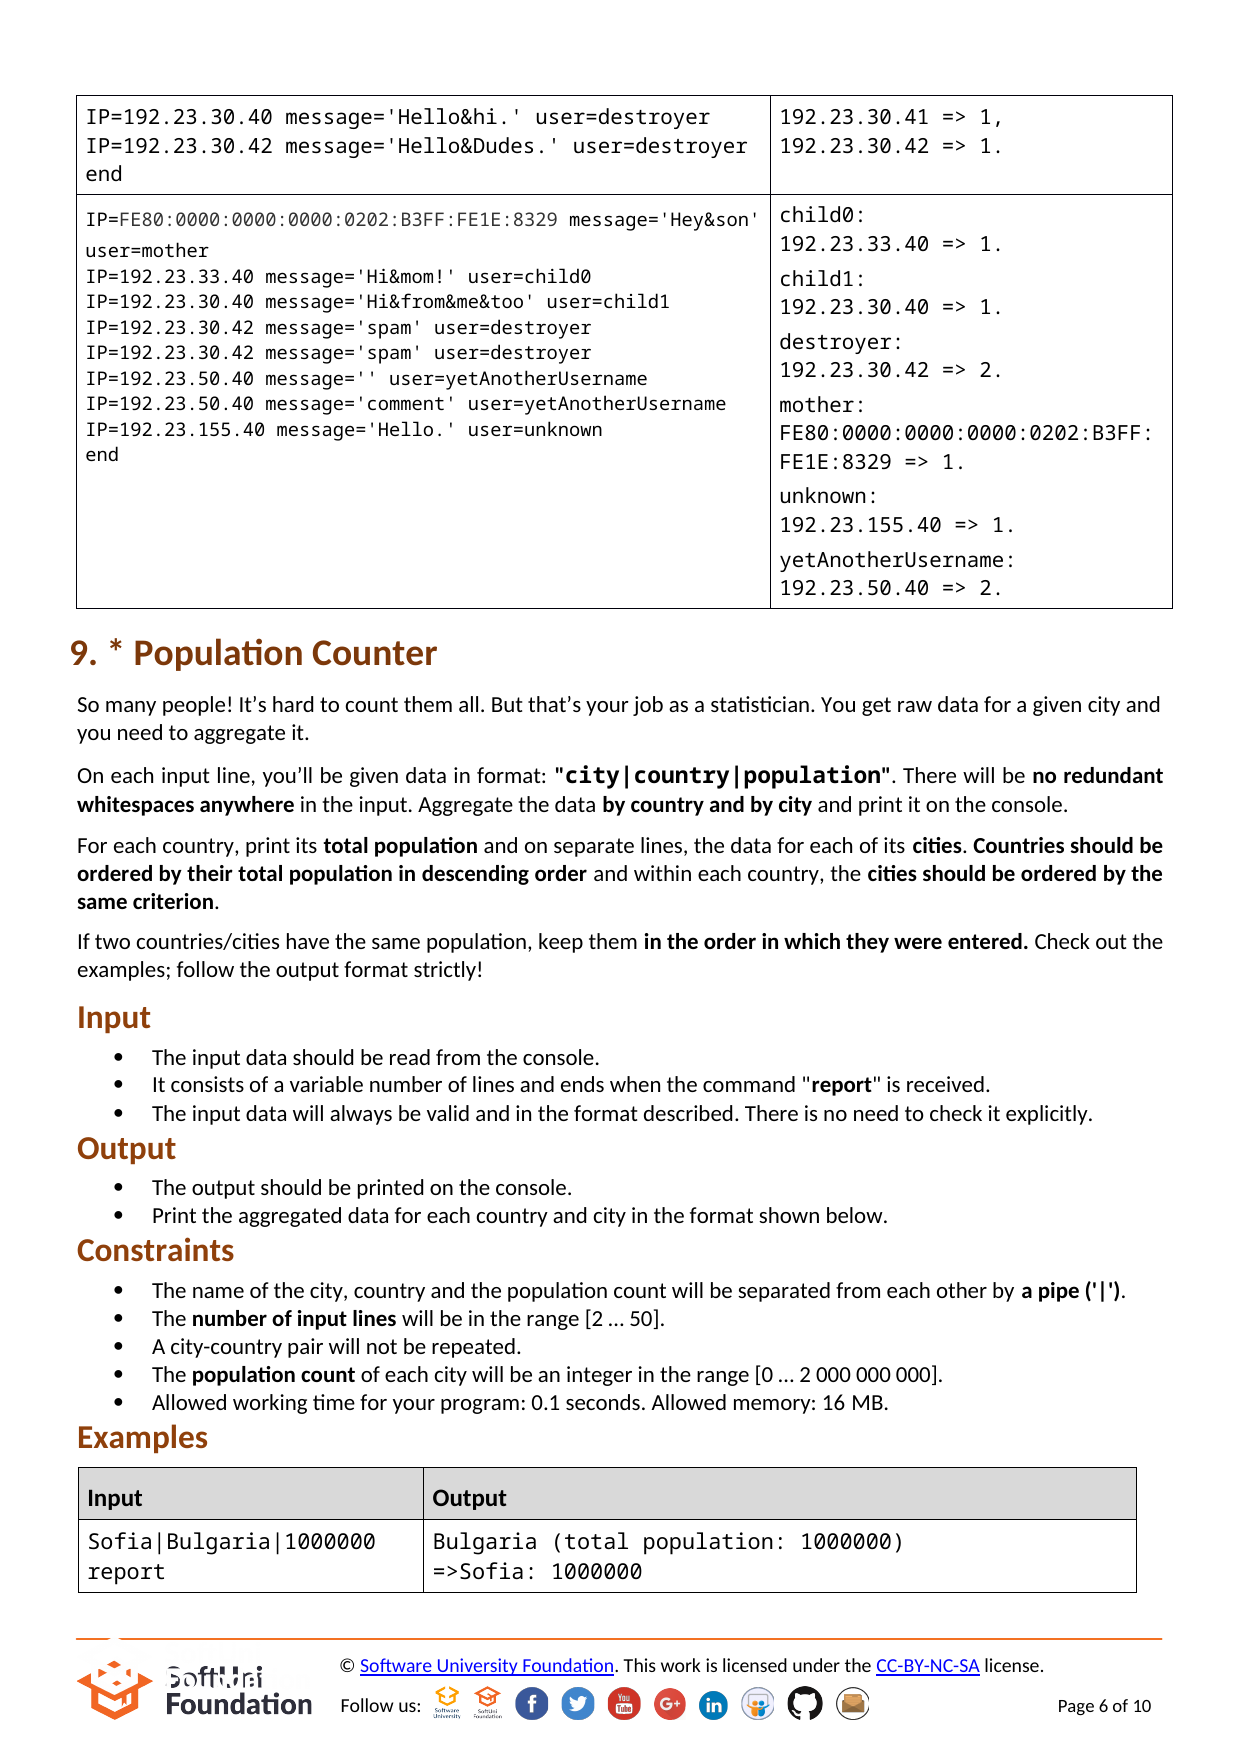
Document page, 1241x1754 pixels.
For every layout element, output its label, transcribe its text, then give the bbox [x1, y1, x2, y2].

picture [741, 1687, 774, 1720]
picture [836, 1687, 869, 1720]
list It consists of a variable number of lines and ends when the command "report" is received. [114, 1071, 1163, 1099]
list The input data should be read from the console. [114, 1043, 1163, 1071]
picture [515, 1687, 549, 1720]
table_cell child0: 192.23.33.40 => 1. child1: 192.23.30.40 => 1. destroyer: 192.23.30.42 => 2. mother: FE80:0000:0000:0000:0202:B3FF:FE1E:8329 => 1. unknown: 192.23.155.40 => 1. yetAnotherUsername: 192.23.50.40 => 2. [771, 195, 1172, 607]
list A city-country pair will not be repeated. [114, 1332, 1163, 1360]
table_cell Bulgaria (total population: 1000000) =>Sofia: 1000000 [424, 1520, 1136, 1592]
picture [699, 1691, 707, 1699]
list The output should be printed on the console. [114, 1173, 1163, 1201]
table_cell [77, 96, 770, 194]
list The input data will always be valid and in the format described. There is no need to check it explicitly. [114, 1099, 1163, 1127]
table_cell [771, 96, 1172, 194]
list The population count of each city will be an integer in the range [0 … 2 000 000 000]. [114, 1360, 1163, 1388]
picture [76, 1636, 312, 1720]
list Allowed working time for your program: 0.1 seconds. Allowed memory: 16 MB. [114, 1388, 1163, 1416]
picture [607, 1687, 641, 1720]
subtitle Input [77, 996, 1163, 1037]
table_cell IP=FE80:0000:0000:0000:0202:B3FF:FE1E:8329 message='Hey&son' user=mother IP=192.23.33.40 message='Hi&mom!' user=child0 IP=192.23.30.40 message='Hi&from&me&too' user=child1 IP=192.23.30.42 message='spam' user=destroyer IP=192.23.30.42 message='spam' user=destroyer IP=192.23.50.40 message='' user=yetAnotherUsername IP=192.23.50.40 message='comment' user=yetAnotherUsername IP=192.23.155.40 message='Hello.' user=unknown end [77, 195, 770, 607]
picture [473, 1686, 502, 1720]
table_header Output [424, 1468, 1136, 1519]
list Print the aggregated data for each country and city in the format shown below. [114, 1201, 1163, 1229]
subtitle Constraints [77, 1229, 1163, 1270]
subtitle Output [77, 1127, 1163, 1167]
text On each input line, you’ll be given data in format: "city|country|population". There will be no redundant whitespaces anywhere in the input. Aggregate the data by country and by city and print it on the console. [77, 759, 1163, 818]
picture [561, 1687, 595, 1720]
list The name of the city, country and the population count will be separated from each other by a pipe ('|'). [114, 1276, 1163, 1304]
list The number of input lines will be in the range [2 … 50]. [114, 1304, 1163, 1332]
picture [654, 1688, 686, 1720]
table_header Input [79, 1468, 423, 1519]
text For each country, print its total population and on separate lines, the data for each of its cities. Countries should be ordered by their total population in descending order and within each country, the cities should be ordered by the same criterion. [77, 831, 1163, 915]
picture [433, 1686, 461, 1720]
picture [720, 1712, 728, 1720]
subtitle * Population Counter [69, 629, 1163, 675]
picture [787, 1686, 823, 1720]
text If two countries/cities have the same population, keep them in the order in which they were entered. Check out the examples; follow the output format strictly! [77, 927, 1163, 983]
text So many people! It’s hard to count them all. But that’s your job as a statistician. You get raw data for a given city and you need to aggregate it. [77, 690, 1163, 746]
subtitle Examples [77, 1416, 1163, 1457]
picture [699, 1712, 707, 1720]
table_cell Sofia|Bulgaria|1000000 report [79, 1520, 423, 1592]
picture [720, 1691, 728, 1699]
